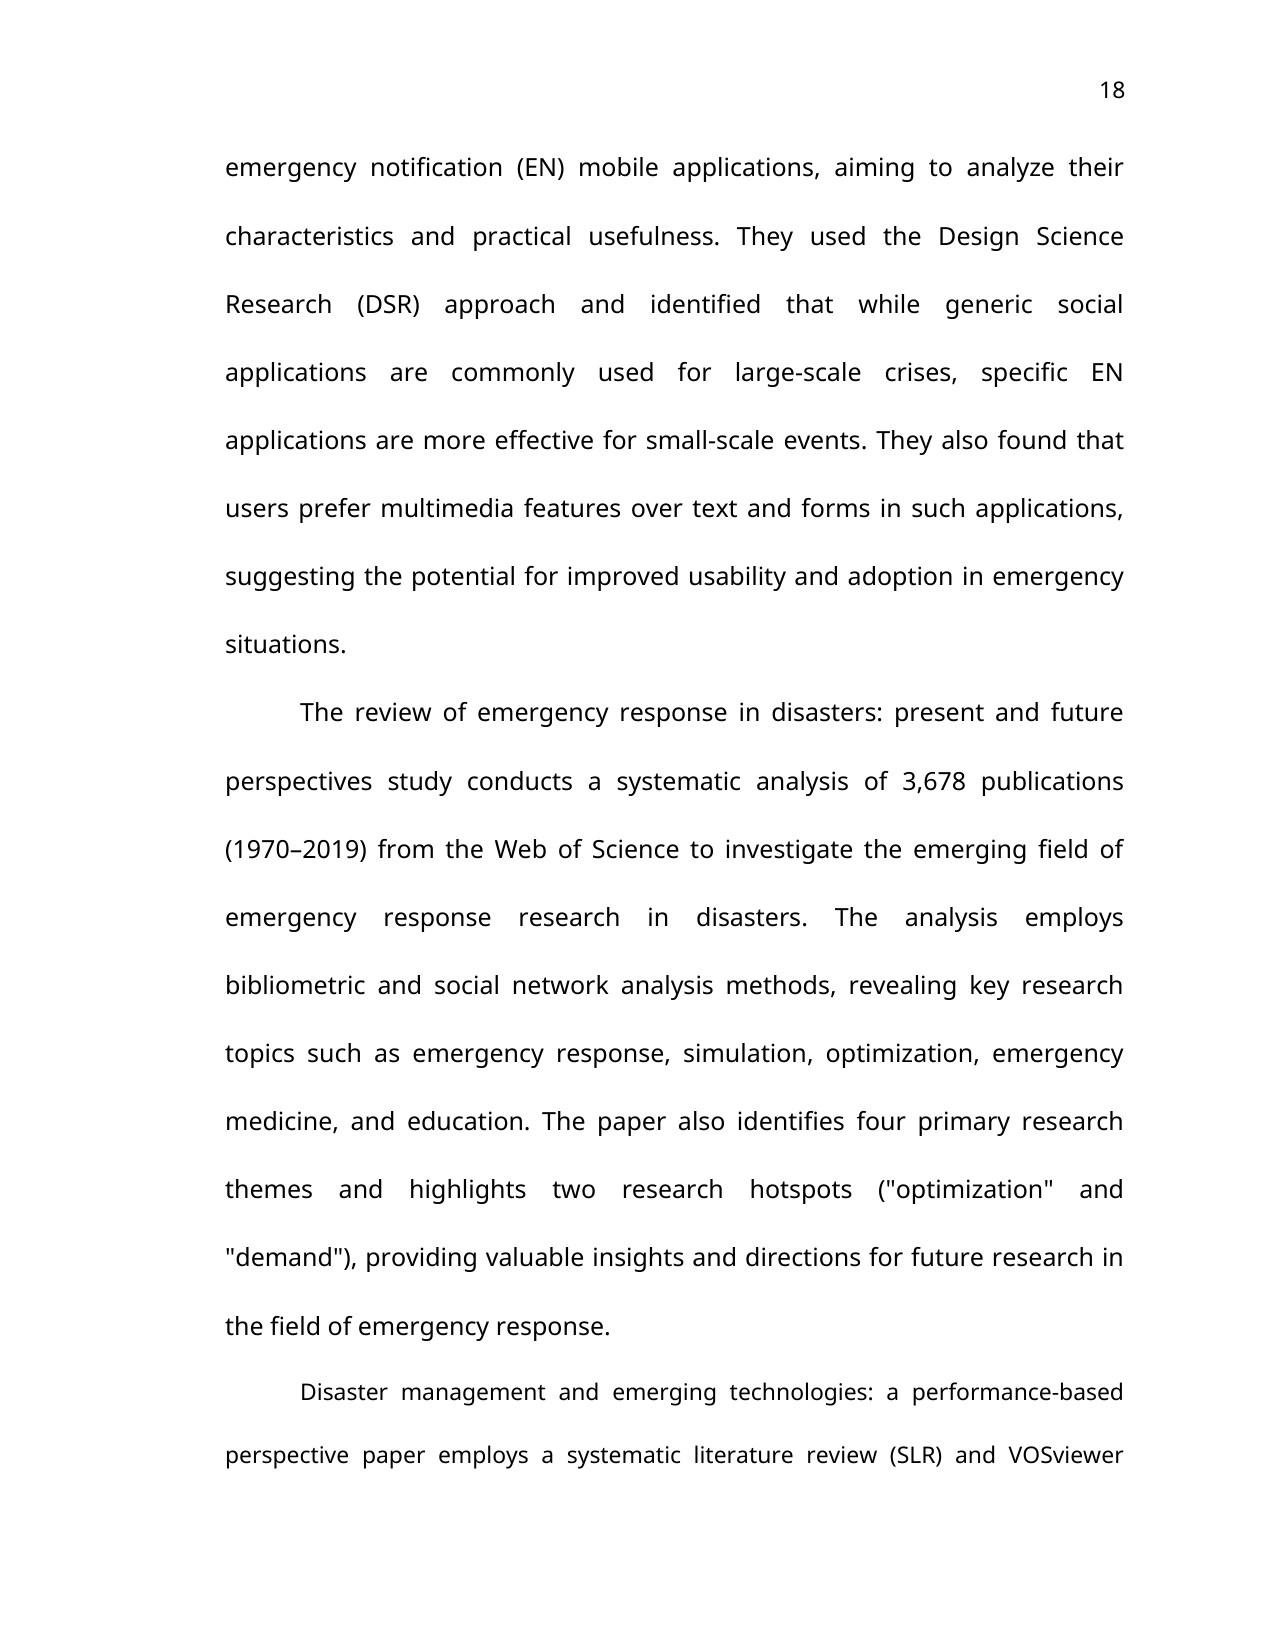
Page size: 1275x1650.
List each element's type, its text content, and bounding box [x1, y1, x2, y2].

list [225, 1376, 1125, 1470]
list The review of emergency response in disasters: present and future perspectives study conducts a systematic analysis of 3,678 publications (1970–2019) from the Web of Science to investigate the emerging field of emergency response research in disasters. The analysis employs bibliometric and social network analysis methods, revealing key research topics such as emergency response, simulation, optimization, emergency medicine, and education. The paper also identifies four primary research themes and highlights two research hotspots ("optimization" and "demand"), providing valuable insights and directions for future research in the field of emergency response. [225, 695, 1125, 1342]
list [225, 150, 1125, 661]
